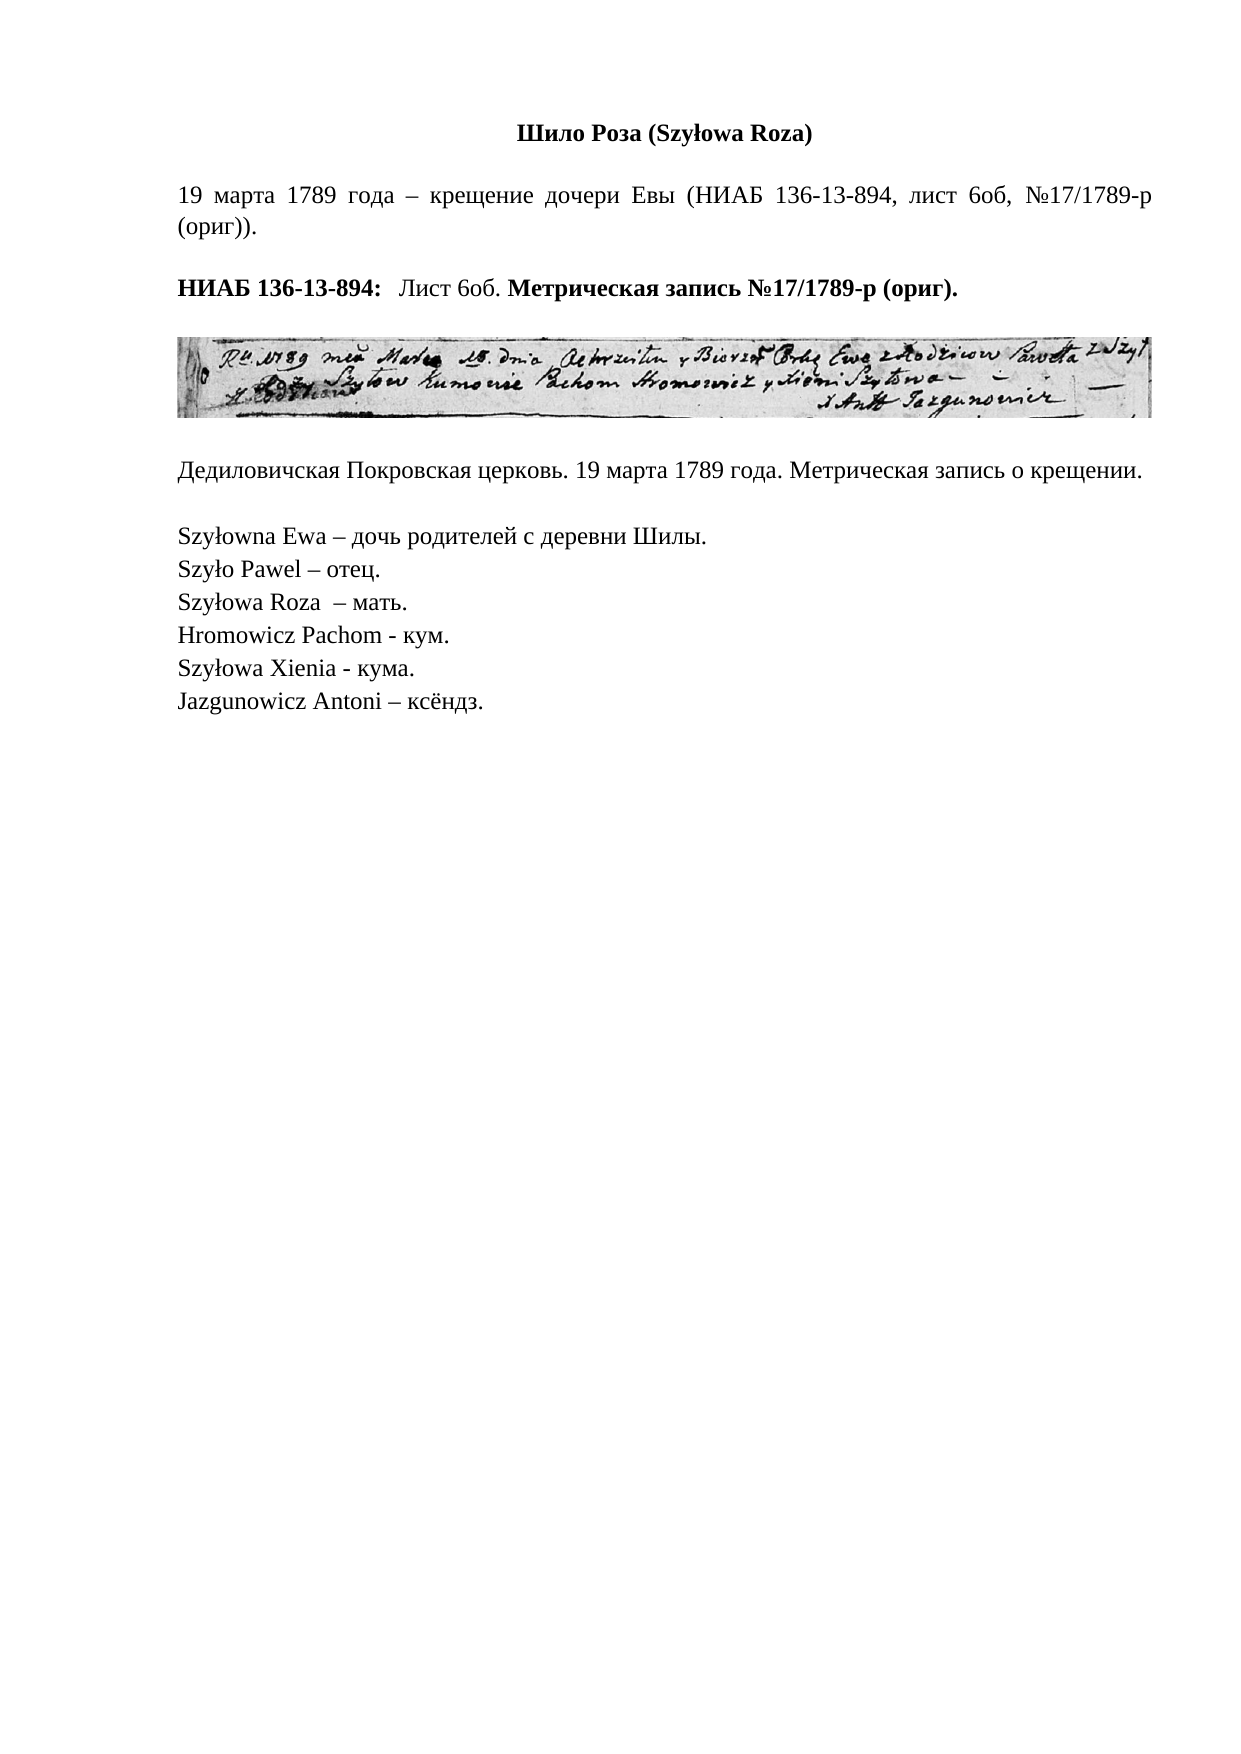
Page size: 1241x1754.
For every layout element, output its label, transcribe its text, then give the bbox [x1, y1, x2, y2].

text 19 марта 1789 года – крещение дочери Евы (НИАБ 136-13-894, лист 6об, №17/1789-р (ориг)). [177, 180, 1152, 240]
text Дедиловичская Покровская церковь. 19 марта 1789 года. Метрическая запись о крещении. [177, 455, 1152, 483]
text НИАБ 136-13-894: Лист 6об. Метрическая запись №17/1789-р (ориг). [177, 273, 1152, 302]
picture [177, 337, 1152, 418]
text Szyłowna Ewa – дочь родителей с деревни Шилы. [177, 521, 1152, 549]
text Szyło Pawel – отец. [177, 554, 1152, 582]
text Szyłowa Roza – мать. [177, 587, 1152, 616]
text Hromowicz Pachom - кум. [177, 620, 1152, 648]
text Szyłowa Xienia - кума. [177, 653, 1152, 682]
text Шило Роза (Szyłowa Roza) [177, 118, 1152, 147]
text Jazgunowicz Antoni – ксёндз. [177, 686, 1152, 714]
